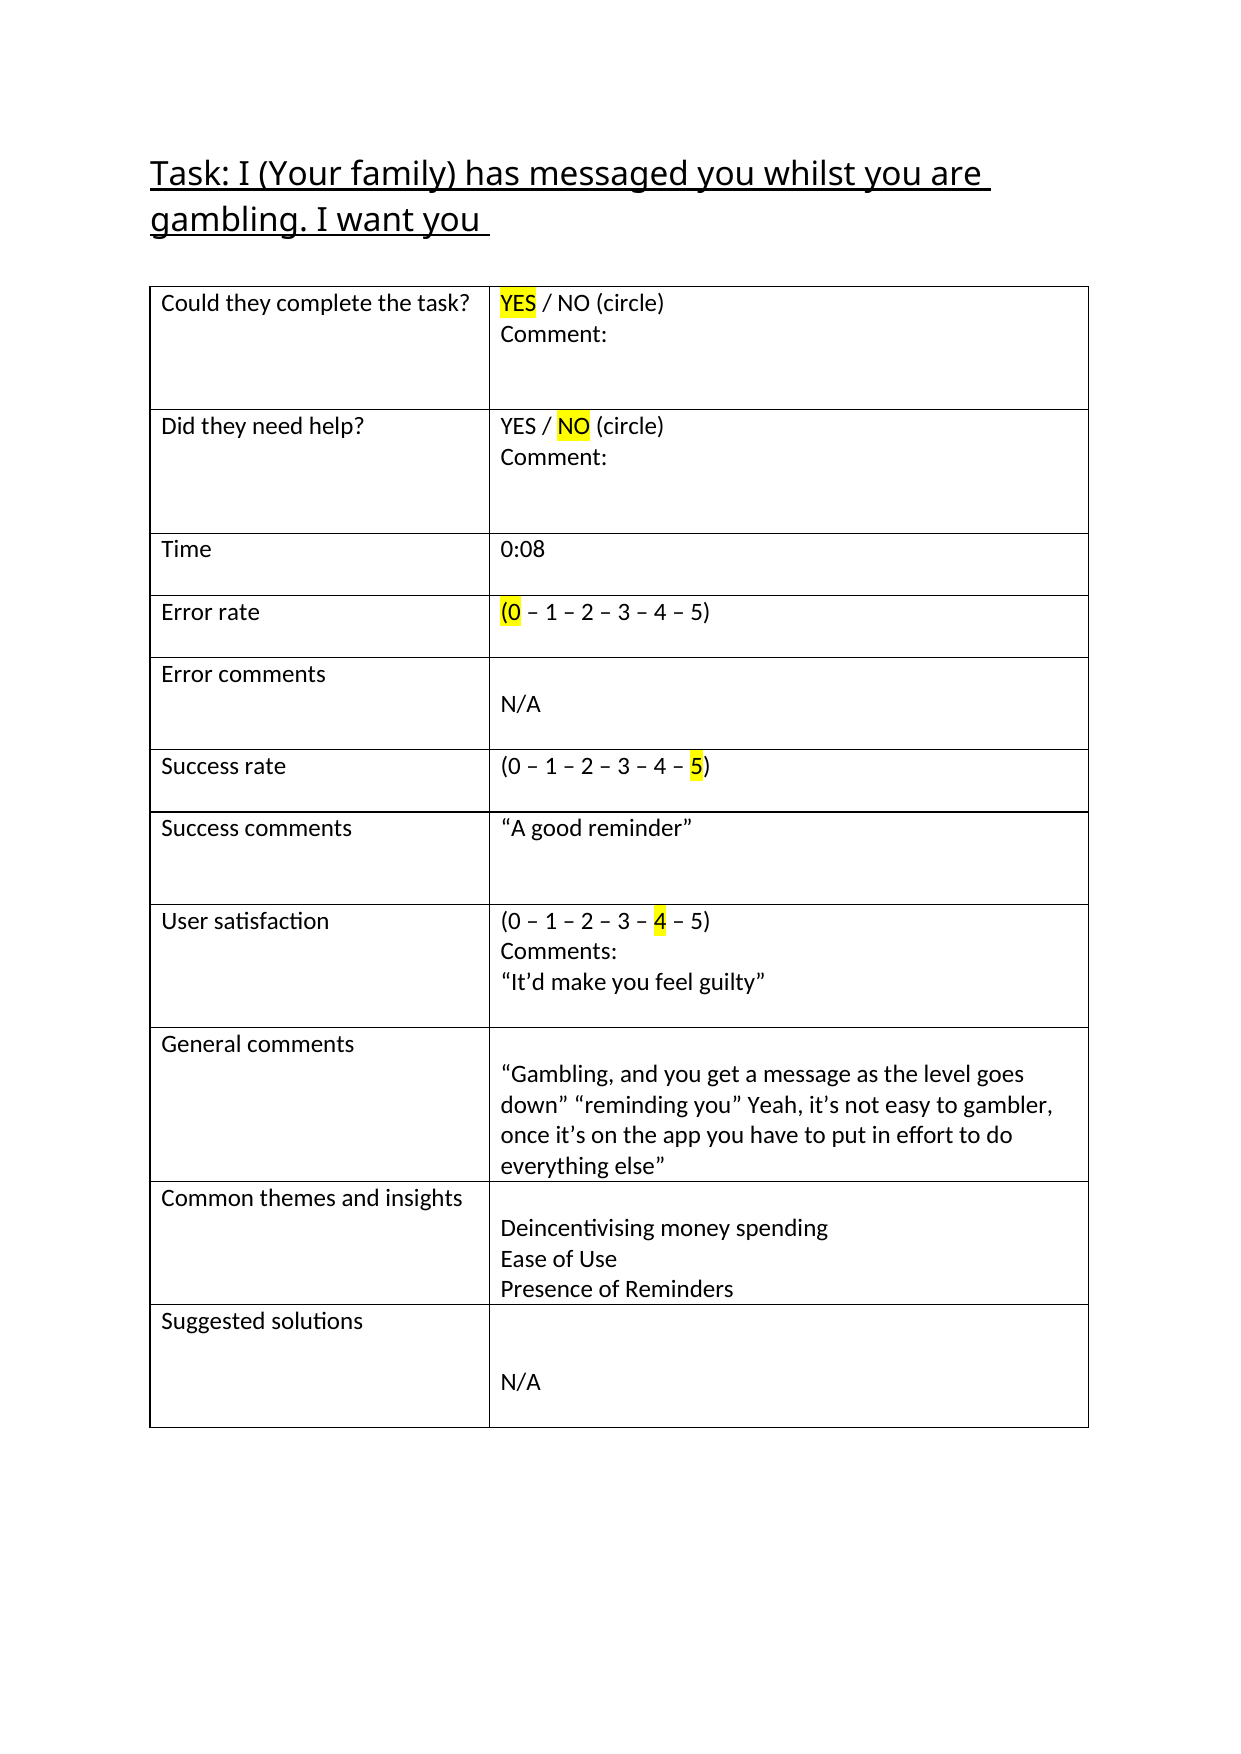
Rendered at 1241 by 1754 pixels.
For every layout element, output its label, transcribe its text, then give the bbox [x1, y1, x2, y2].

table_cell User satisfaction [151, 905, 489, 1027]
table_cell (0 – 1 – 2 – 3 – 4 – 5) [490, 750, 1088, 811]
text Task: I (Your family) has messaged you whilst you are gambling. I want you [150, 150, 1090, 241]
table_cell N/A [490, 658, 1088, 749]
table_cell (0 – 1 – 2 – 3 – 4 – 5) [490, 596, 1088, 657]
table_cell Common themes and insights [151, 1182, 489, 1304]
table_cell Error comments [151, 658, 489, 749]
table_cell General comments [151, 1028, 489, 1181]
table_cell YES / NO (circle) Comment: [490, 410, 1088, 532]
table_header YES / NO (circle) Comment: [490, 287, 1088, 409]
table_cell (0 – 1 – 2 – 3 – 4 – 5) Comments: “It’d make you feel guilty” [490, 905, 1088, 1027]
table_cell Time [151, 534, 489, 594]
table_cell N/A [490, 1305, 1088, 1427]
table_cell “A good reminder” [490, 813, 1088, 904]
table_cell Success comments [151, 813, 489, 904]
table_cell 0:08 [490, 534, 1088, 594]
table_cell Suggested solutions [151, 1305, 489, 1427]
table_header Could they complete the task? [151, 287, 489, 409]
table_cell Success rate [151, 750, 489, 811]
table_cell Deincentivising money spending Ease of Use Presence of Reminders [490, 1182, 1088, 1304]
table_cell Error rate [151, 596, 489, 657]
table_cell “Gambling, and you get a message as the level goes down” “reminding you” Yeah, it’s not easy to gambler, once it’s on the app you have to put in effort to do everything else” [490, 1028, 1088, 1181]
table_cell Did they need help? [151, 410, 489, 532]
